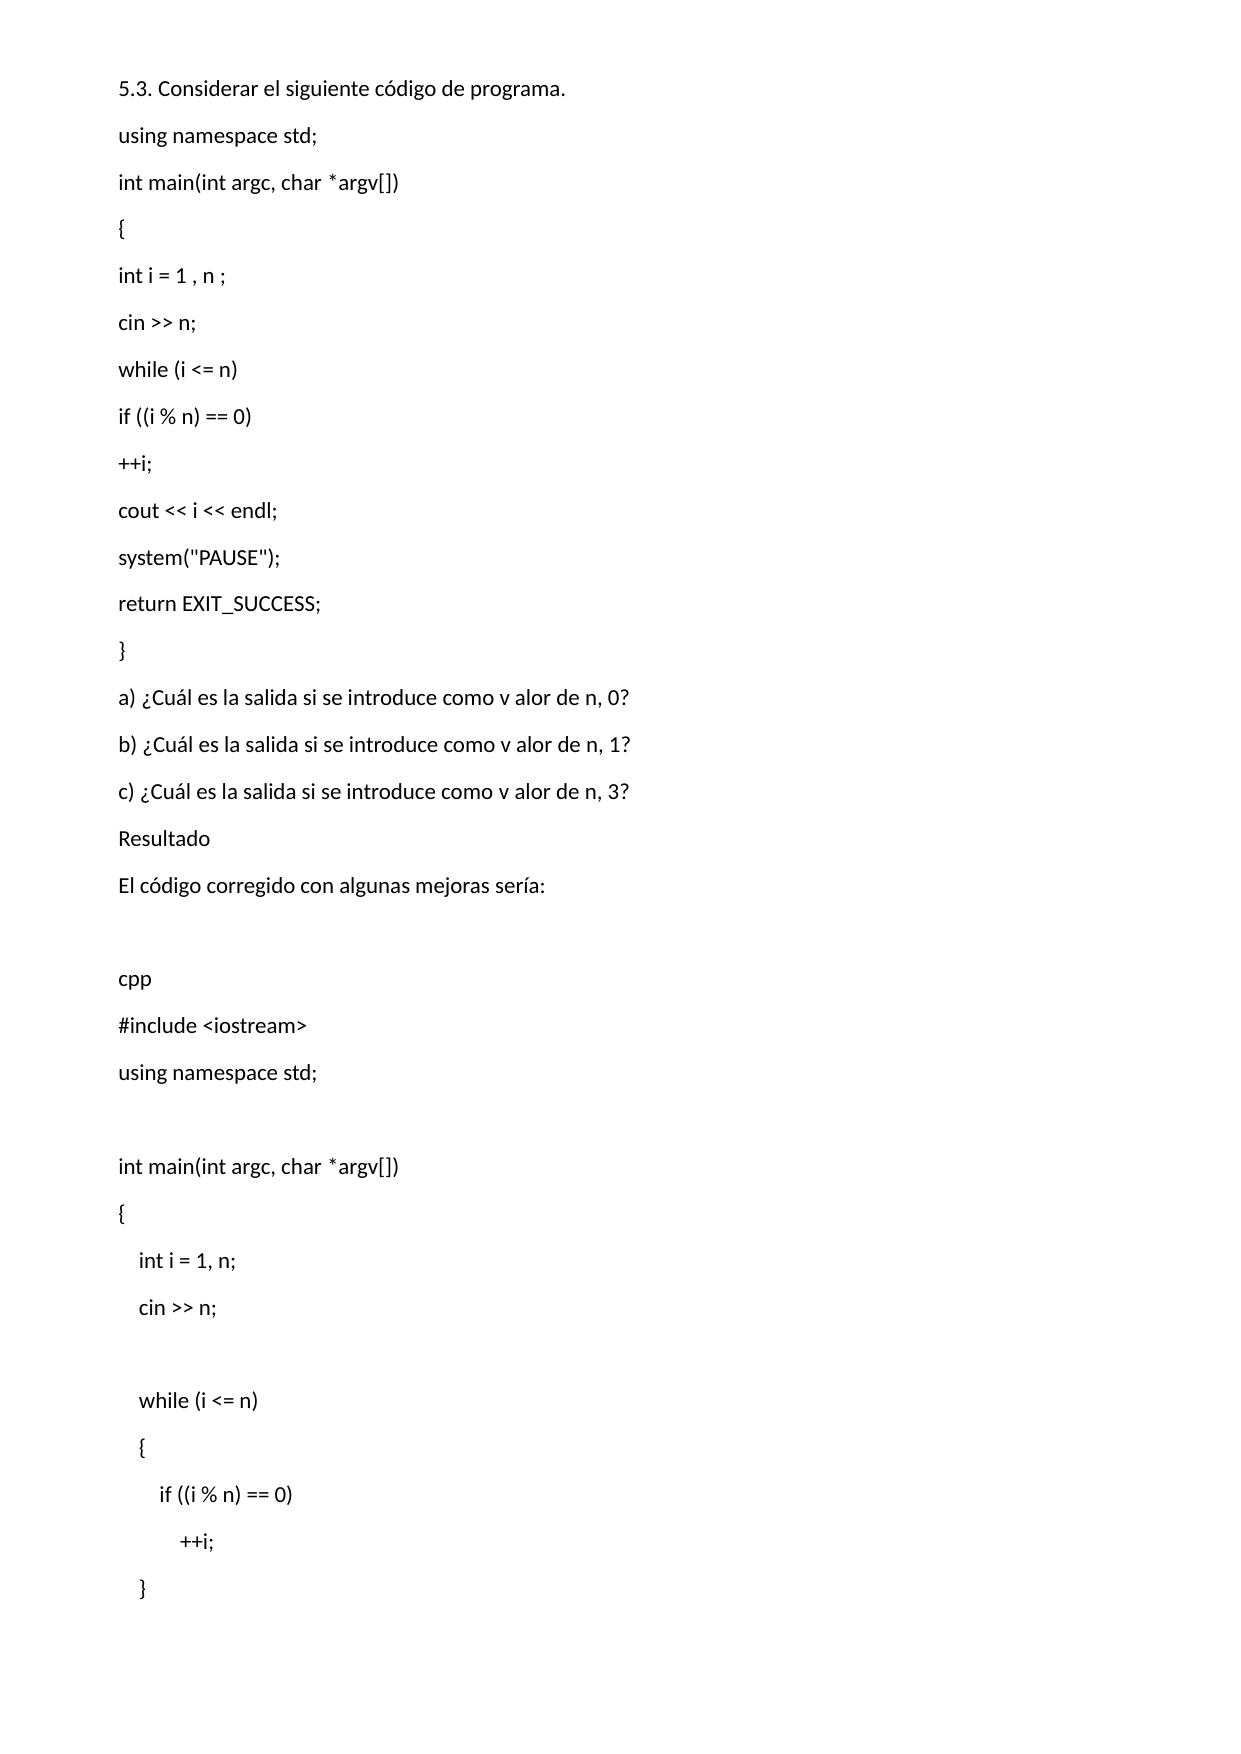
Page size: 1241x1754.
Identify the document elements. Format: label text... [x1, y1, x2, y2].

text c) ¿Cuál es la salida si se introduce como v alor de n, 3? [118, 777, 1137, 805]
text int main(int argc, char *argv[]) [118, 1152, 1137, 1180]
text while (i <= n) [118, 1386, 1137, 1414]
text using namespace std; [118, 1058, 1137, 1086]
text Resultado [118, 824, 1137, 852]
text El código corregido con algunas mejoras sería: [118, 871, 1137, 899]
text { [118, 1433, 1137, 1461]
text using namespace std; [118, 121, 1137, 149]
text int i = 1, n; [118, 1246, 1137, 1274]
text int main(int argc, char *argv[]) [118, 168, 1137, 196]
text return EXIT_SUCCESS; [118, 589, 1137, 617]
text } [118, 1574, 1137, 1602]
text b) ¿Cuál es la salida si se introduce como v alor de n, 1? [118, 730, 1137, 758]
text ++i; [118, 1527, 1137, 1555]
text if ((i % n) == 0) [118, 1480, 1137, 1508]
text { [118, 1199, 1137, 1227]
text } [118, 636, 1137, 664]
text cin >> n; [118, 308, 1137, 336]
text while (i <= n) [118, 355, 1137, 383]
text cin >> n; [118, 1293, 1137, 1321]
text if ((i % n) == 0) [118, 402, 1137, 430]
text ++i; [118, 449, 1137, 477]
text 5.3. Considerar el siguiente código de programa. [118, 74, 1137, 102]
text cpp [118, 964, 1137, 992]
text cout << i << endl; [118, 496, 1137, 524]
text system("PAUSE"); [118, 543, 1137, 571]
text a) ¿Cuál es la salida si se introduce como v alor de n, 0? [118, 683, 1137, 711]
text { [118, 214, 1137, 242]
text int i = 1 , n ; [118, 261, 1137, 289]
text #include <iostream> [118, 1011, 1137, 1039]
